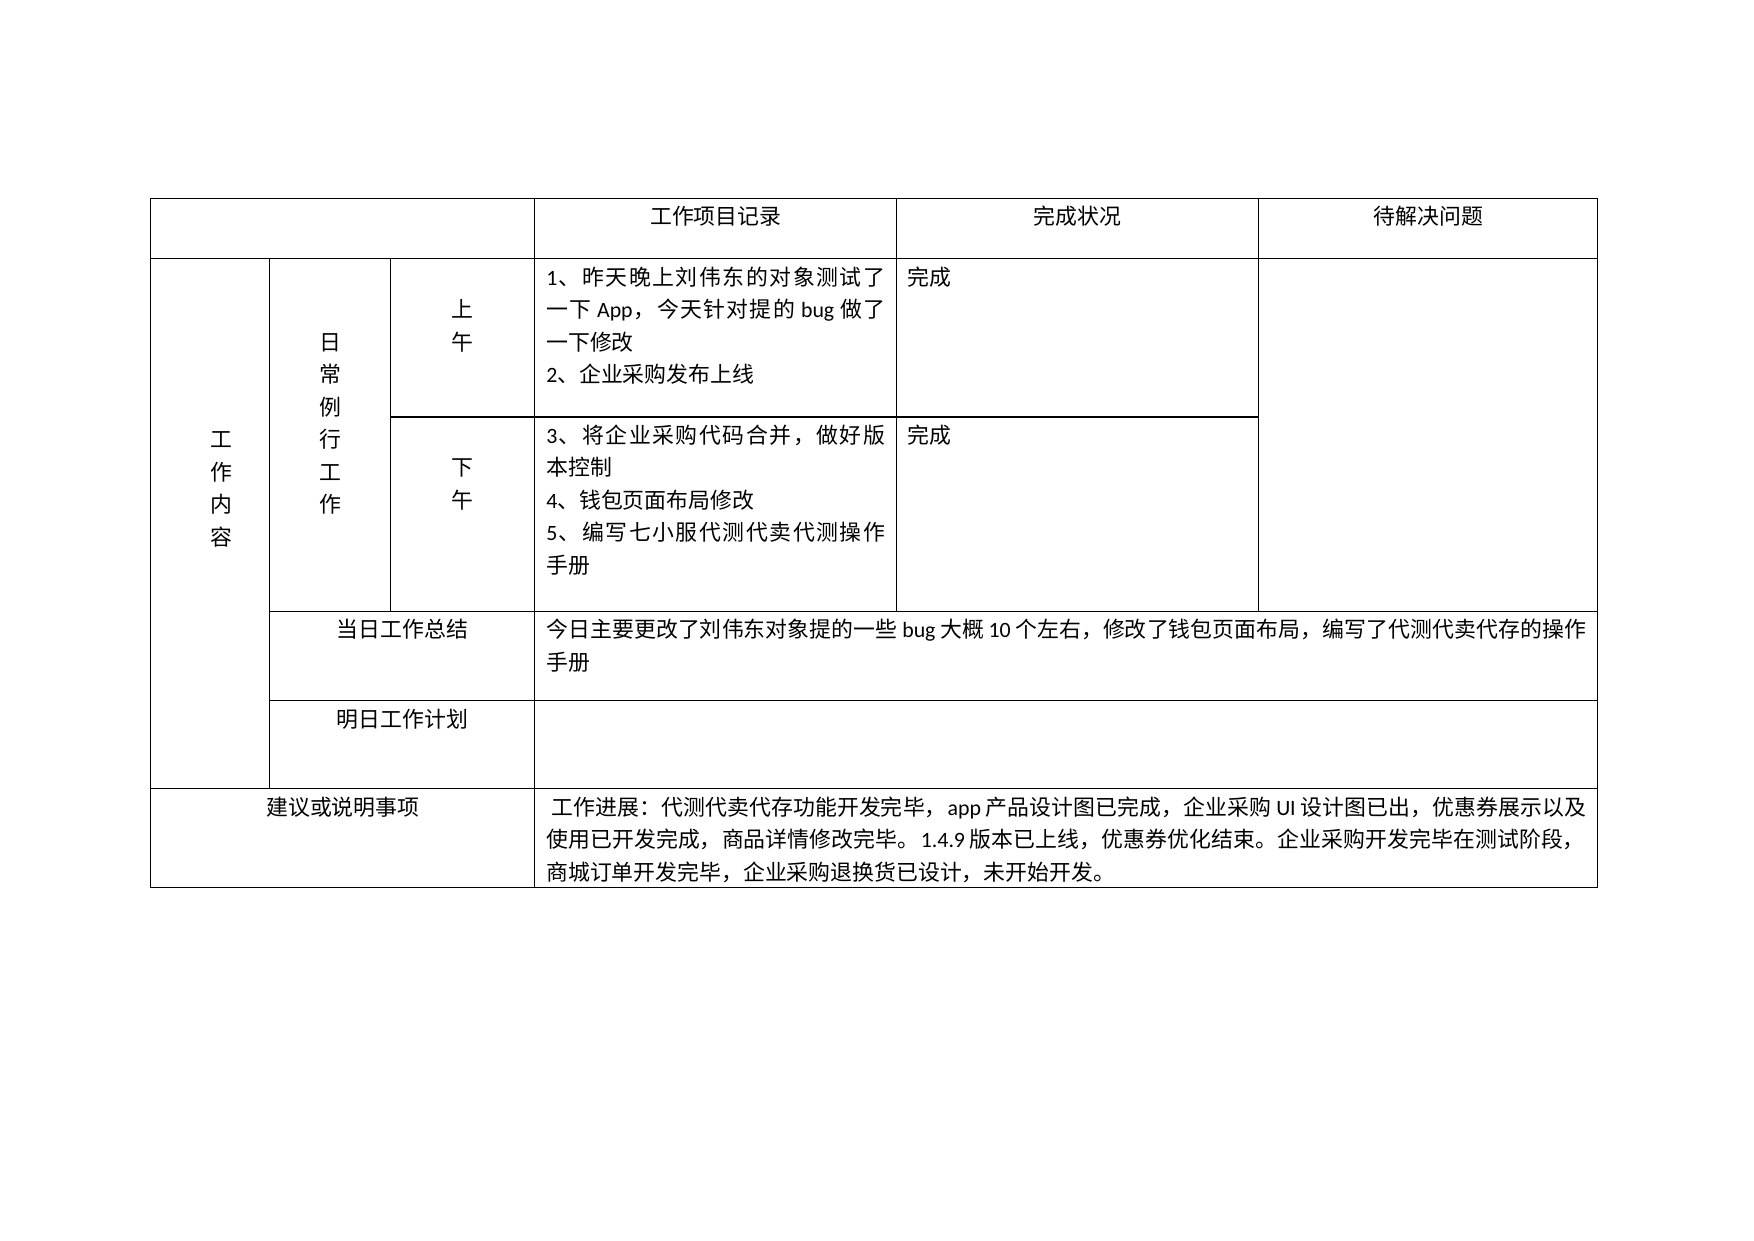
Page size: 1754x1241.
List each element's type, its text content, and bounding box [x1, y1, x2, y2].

table_cell 完成 [897, 259, 1258, 416]
table_header [151, 199, 534, 258]
table_cell 工作进展：代测代卖代存功能开发完毕，app产品设计图已完成，企业采购UI设计图已出，优惠券展示以及使用已开发完成，商品详情修改完毕。1.4.9版本已上线，优惠券优化结束。企业采购开发完毕在测试阶段，商城订单开发完毕，企业采购退换货已设计，未开始开发。 [535, 789, 1597, 887]
table_cell 日 常 例 行 工 作 [270, 259, 390, 611]
table_cell [1259, 259, 1597, 611]
table_cell 建议或说明事项 [151, 789, 534, 887]
table_header 工作项目记录 [535, 199, 896, 258]
table_cell 3、将企业采购代码合并，做好版本控制 4、钱包页面布局修改 5、编写七小服代测代卖代测操作手册 [535, 418, 896, 611]
table_cell 今日主要更改了刘伟东对象提的一些bug大概10个左右，修改了钱包页面布局，编写了代测代卖代存的操作手册 [535, 612, 1597, 700]
table_cell 下 午 [391, 418, 534, 611]
table_header 完成状况 [897, 199, 1258, 258]
table_cell 1、昨天晚上刘伟东的对象测试了一下App，今天针对提的bug做了一下修改 2、企业采购发布上线 [535, 259, 896, 416]
table_cell 当日工作总结 [270, 612, 534, 700]
table_cell 完成 [897, 418, 1258, 611]
table_header 待解决问题 [1259, 199, 1597, 258]
table_cell 工 作 内 容 [151, 259, 269, 788]
table_cell 明日工作计划 [270, 701, 534, 788]
table_cell [535, 701, 1597, 788]
table_cell 上 午 [391, 259, 534, 416]
